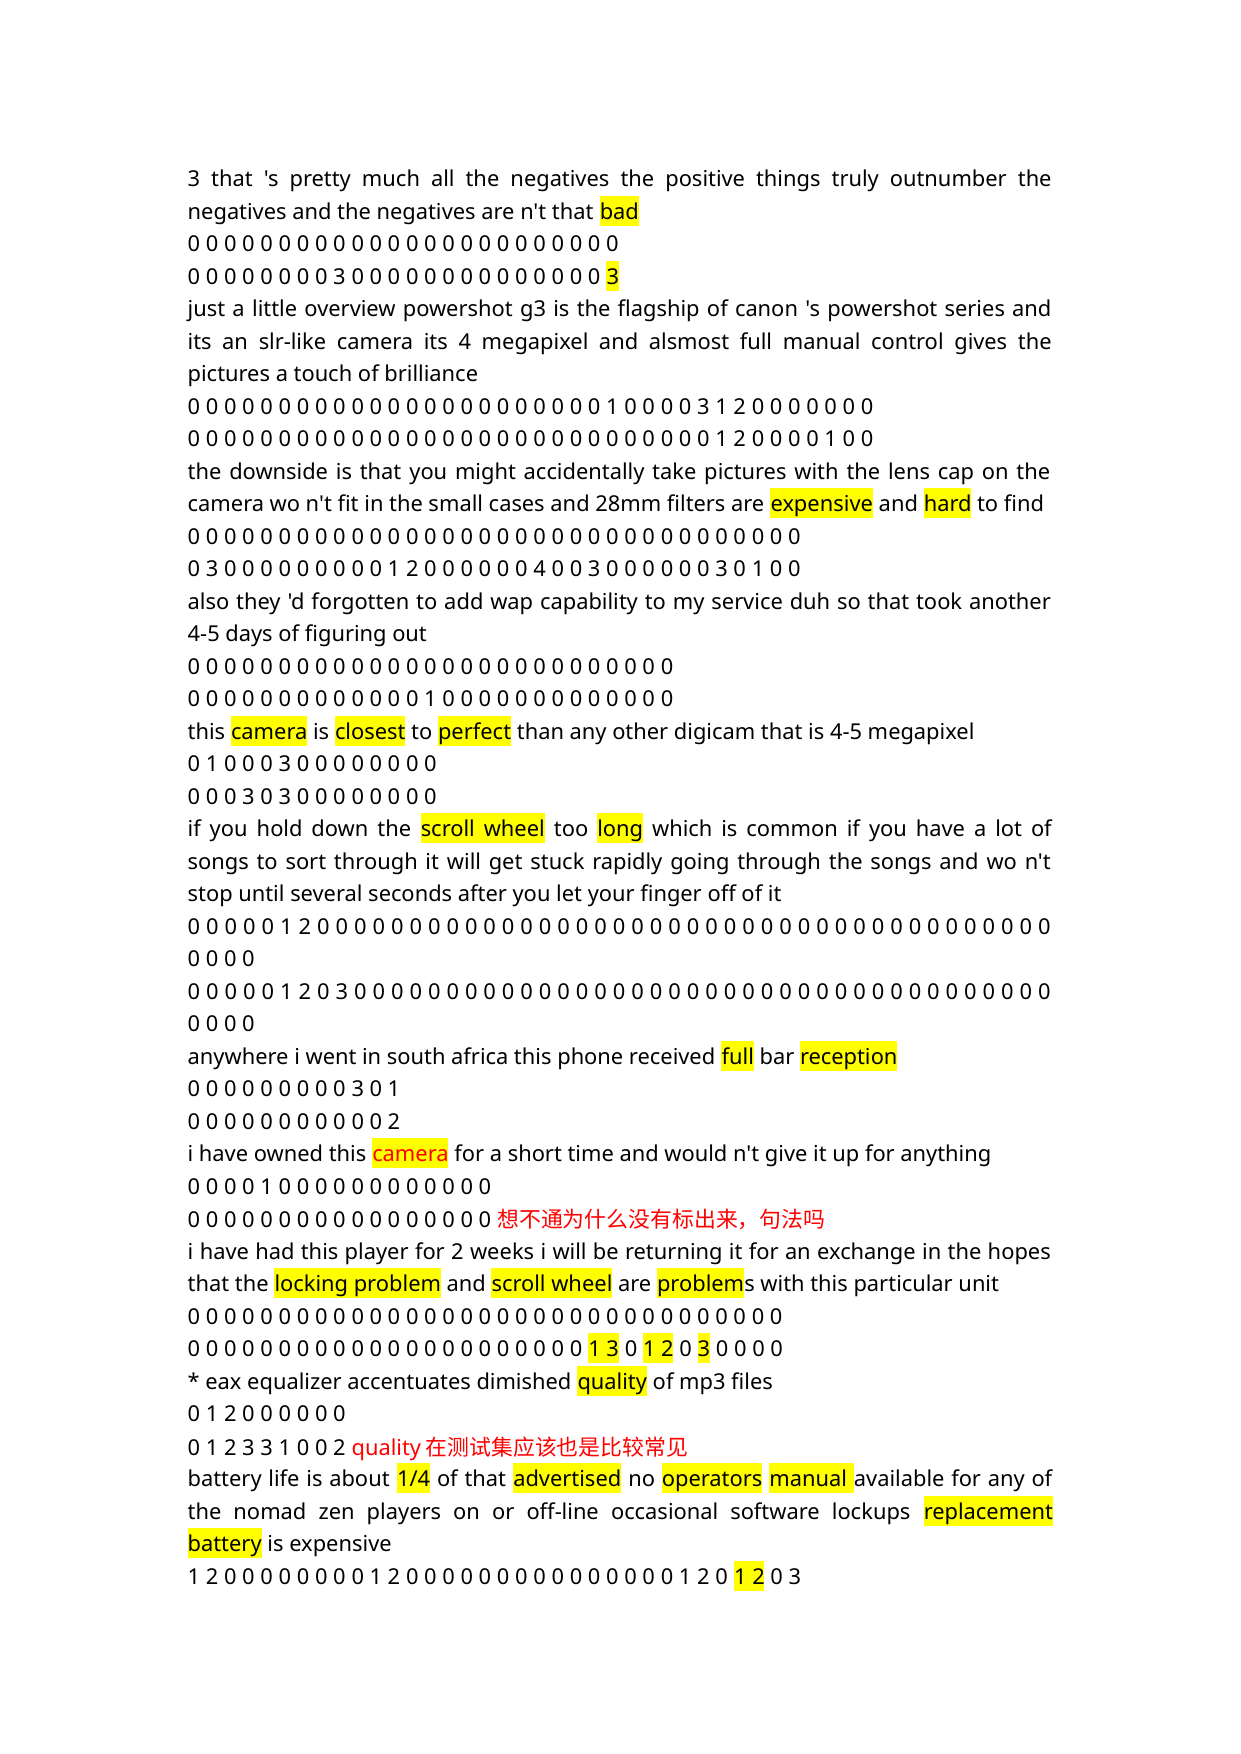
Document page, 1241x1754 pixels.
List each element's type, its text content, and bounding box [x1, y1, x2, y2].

text 0 1 2 0 0 0 0 0 0 [187, 1397, 1053, 1429]
text 0 0 0 0 0 0 0 0 0 0 0 0 0 0 0 0 0 0 0 0 0 0 0 0 0 0 0 0 0 0 0 0 0 [187, 1299, 1053, 1332]
text 0 1 0 0 0 3 0 0 0 0 0 0 0 0 [187, 747, 1053, 779]
text anywhere i went in south africa this phone received full bar reception [187, 1039, 1053, 1072]
text 0 0 0 0 0 0 0 0 0 0 0 0 0 0 0 0 0 0 0 0 0 0 0 0 0 0 0 0 0 0 0 0 0 0 [187, 519, 1053, 552]
text 0 0 0 0 0 0 0 0 0 0 0 0 0 0 0 0 0 0 0 0 0 0 1 3 0 1 2 0 3 0 0 0 0 [187, 1332, 1053, 1364]
text 0 0 0 0 0 0 0 0 3 0 0 0 0 0 0 0 0 0 0 0 0 0 0 3 [187, 259, 1053, 292]
text 0 0 0 0 0 1 2 0 0 0 0 0 0 0 0 0 0 0 0 0 0 0 0 0 0 0 0 0 0 0 0 0 0 0 0 0 0 0 0 0 0 0 0 0 0 0 0 0 0 0 0 [187, 909, 1053, 974]
text 0 0 0 0 0 0 0 0 0 0 0 2 [187, 1104, 1053, 1137]
text 0 0 0 0 0 0 0 0 0 0 0 0 0 0 0 0 0 0 0 0 0 0 0 0 [187, 227, 1053, 259]
text 0 0 0 3 0 3 0 0 0 0 0 0 0 0 [187, 779, 1053, 812]
text if you hold down the scroll wheel too long which is common if you have a lot of songs to sort through it will get stuck rapidly going through the songs and wo n't stop until several seconds after you let your finger off of it [187, 812, 1053, 909]
text 0 0 0 0 0 0 0 0 0 0 0 0 0 0 0 0 0 0 0 0 0 0 0 0 0 0 0 0 0 1 2 0 0 0 0 1 0 0 [187, 422, 1053, 454]
text just a little overview powershot g3 is the flagship of canon 's powershot series and its an slr-like camera its 4 megapixel and alsmost full manual control gives the pictures a touch of brilliance [187, 292, 1053, 389]
text 0 3 0 0 0 0 0 0 0 0 0 1 2 0 0 0 0 0 0 4 0 0 3 0 0 0 0 0 0 3 0 1 0 0 [187, 552, 1053, 584]
text 0 0 0 0 0 0 0 0 0 0 0 0 0 0 0 0 0 0 0 0 0 0 0 0 0 0 0 [187, 649, 1053, 682]
text i have had this player for 2 weeks i will be returning it for an exchange in the hopes that the locking problem and scroll wheel are problems with this particular unit [187, 1234, 1053, 1299]
text 1 2 0 0 0 0 0 0 0 0 1 2 0 0 0 0 0 0 0 0 0 0 0 0 0 0 0 1 2 0 1 2 0 3 [187, 1559, 1053, 1592]
text * eax equalizer accentuates dimished quality of mp3 files [187, 1364, 1053, 1397]
text 0 0 0 0 0 1 2 0 3 0 0 0 0 0 0 0 0 0 0 0 0 0 0 0 0 0 0 0 0 0 0 0 0 0 0 0 0 0 0 0 0 0 0 0 0 0 0 0 0 0 0 [187, 974, 1053, 1039]
text 0 0 0 0 0 0 0 0 0 0 0 0 0 0 0 0 0 0 0 0 0 0 0 1 0 0 0 0 3 1 2 0 0 0 0 0 0 0 [187, 389, 1053, 422]
text 0 1 2 3 3 1 0 0 2 quality在测试集应该也是比较常见 [187, 1429, 1053, 1462]
text the downside is that you might accidentally take pictures with the lens cap on the camera wo n't fit in the small cases and 28mm filters are expensive and hard to find [187, 454, 1053, 519]
text 0 0 0 0 0 0 0 0 0 0 0 0 0 0 0 0 0 想不通为什么没有标出来，句法吗 [187, 1202, 1053, 1234]
text battery life is about 1/4 of that advertised no operators manual available for any of the nomad zen players on or off-line occasional software lockups replacement battery is expensive [187, 1462, 1053, 1559]
text 3 that 's pretty much all the negatives the positive things truly outnumber the negatives and the negatives are n't that bad [187, 162, 1053, 227]
text also they 'd forgotten to add wap capability to my service duh so that took another 4-5 days of figuring out [187, 584, 1053, 649]
text 0 0 0 0 0 0 0 0 0 0 0 0 0 1 0 0 0 0 0 0 0 0 0 0 0 0 0 [187, 682, 1053, 714]
text i have owned this camera for a short time and would n't give it up for anything [187, 1137, 1053, 1169]
text 0 0 0 0 0 0 0 0 0 3 0 1 [187, 1072, 1053, 1104]
text 0 0 0 0 1 0 0 0 0 0 0 0 0 0 0 0 0 [187, 1169, 1053, 1202]
text this camera is closest to perfect than any other digicam that is 4-5 megapixel [187, 714, 1053, 747]
